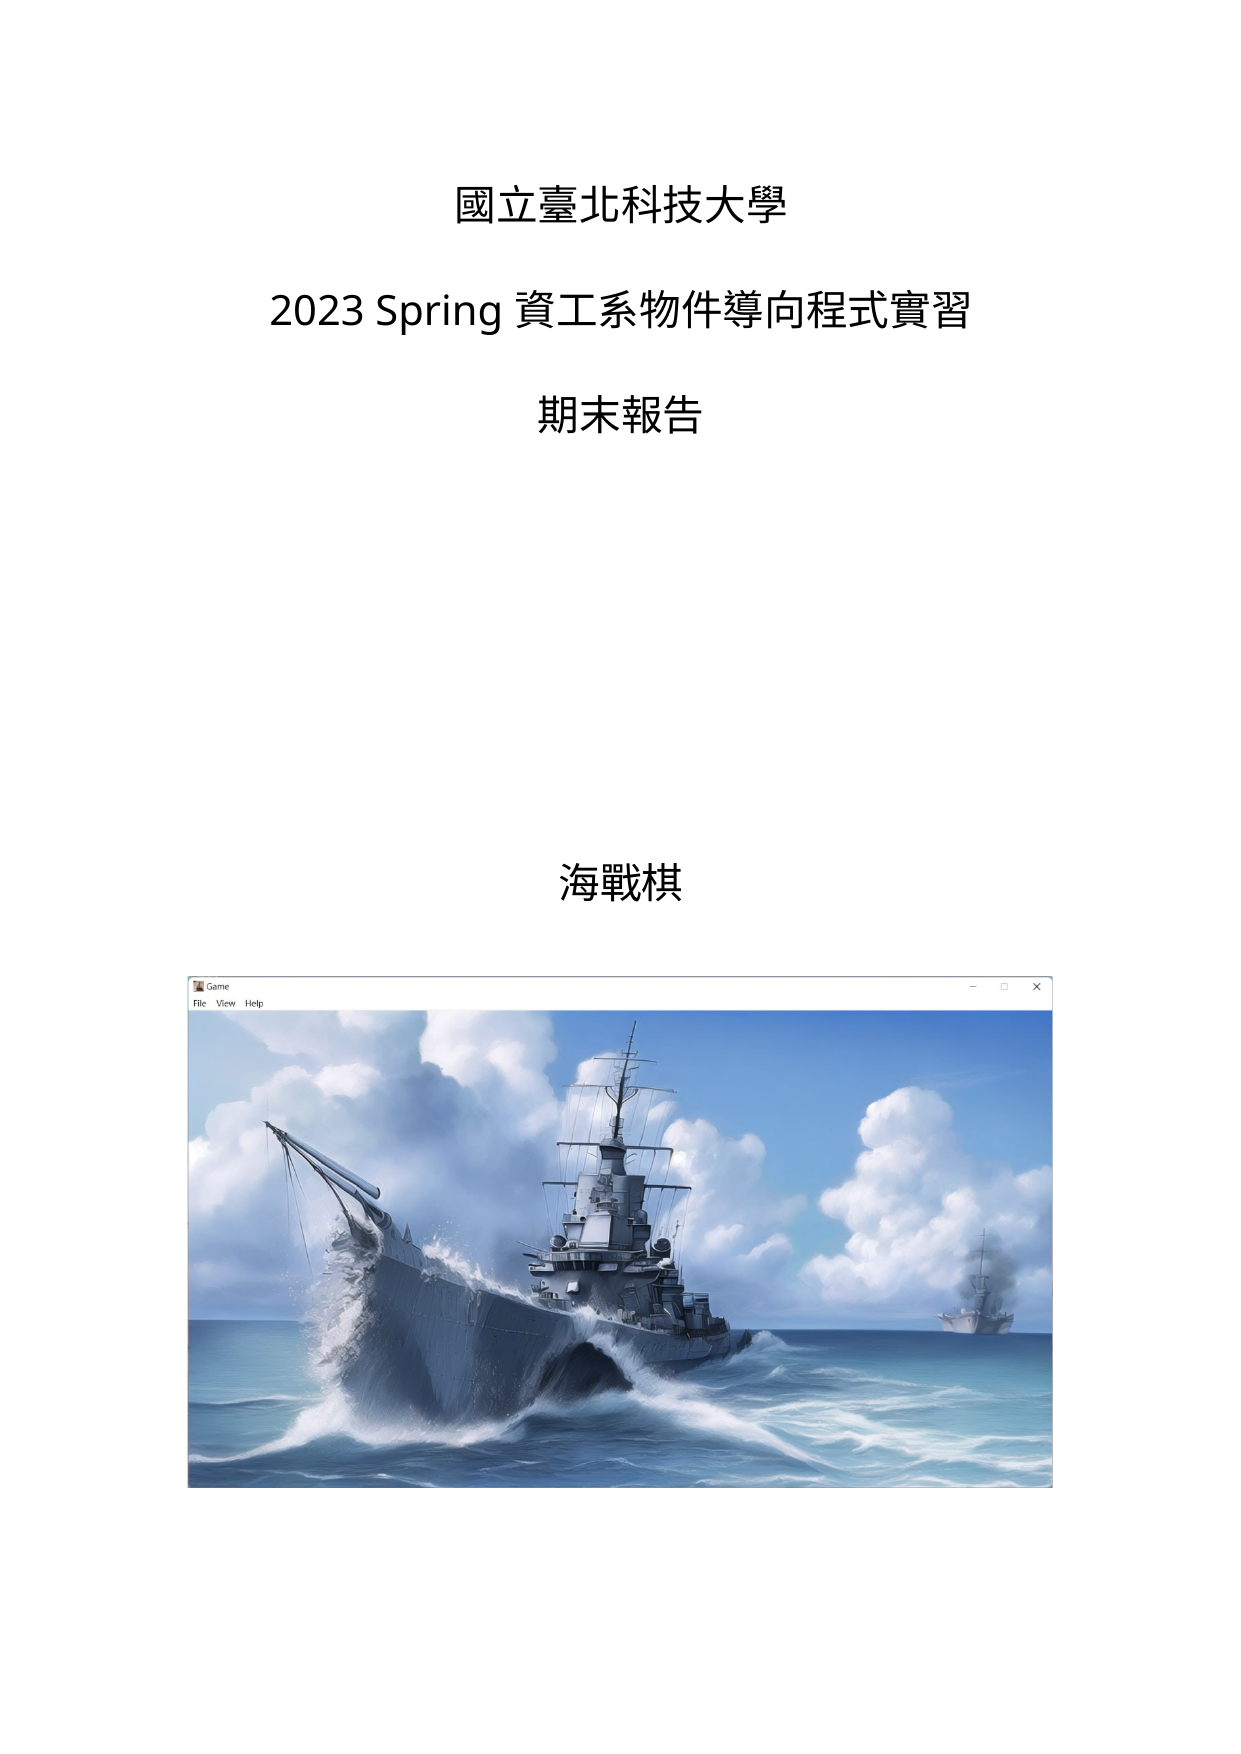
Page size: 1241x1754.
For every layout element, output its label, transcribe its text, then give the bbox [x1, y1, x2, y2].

text 期末報告 [187, 375, 1054, 450]
picture [187, 976, 1053, 1488]
text 國立臺北科技大學 [187, 164, 1054, 239]
text 海戰棋 [187, 843, 1054, 918]
text 2023 Spring 資工系物件導向程式實習 [187, 269, 1054, 344]
